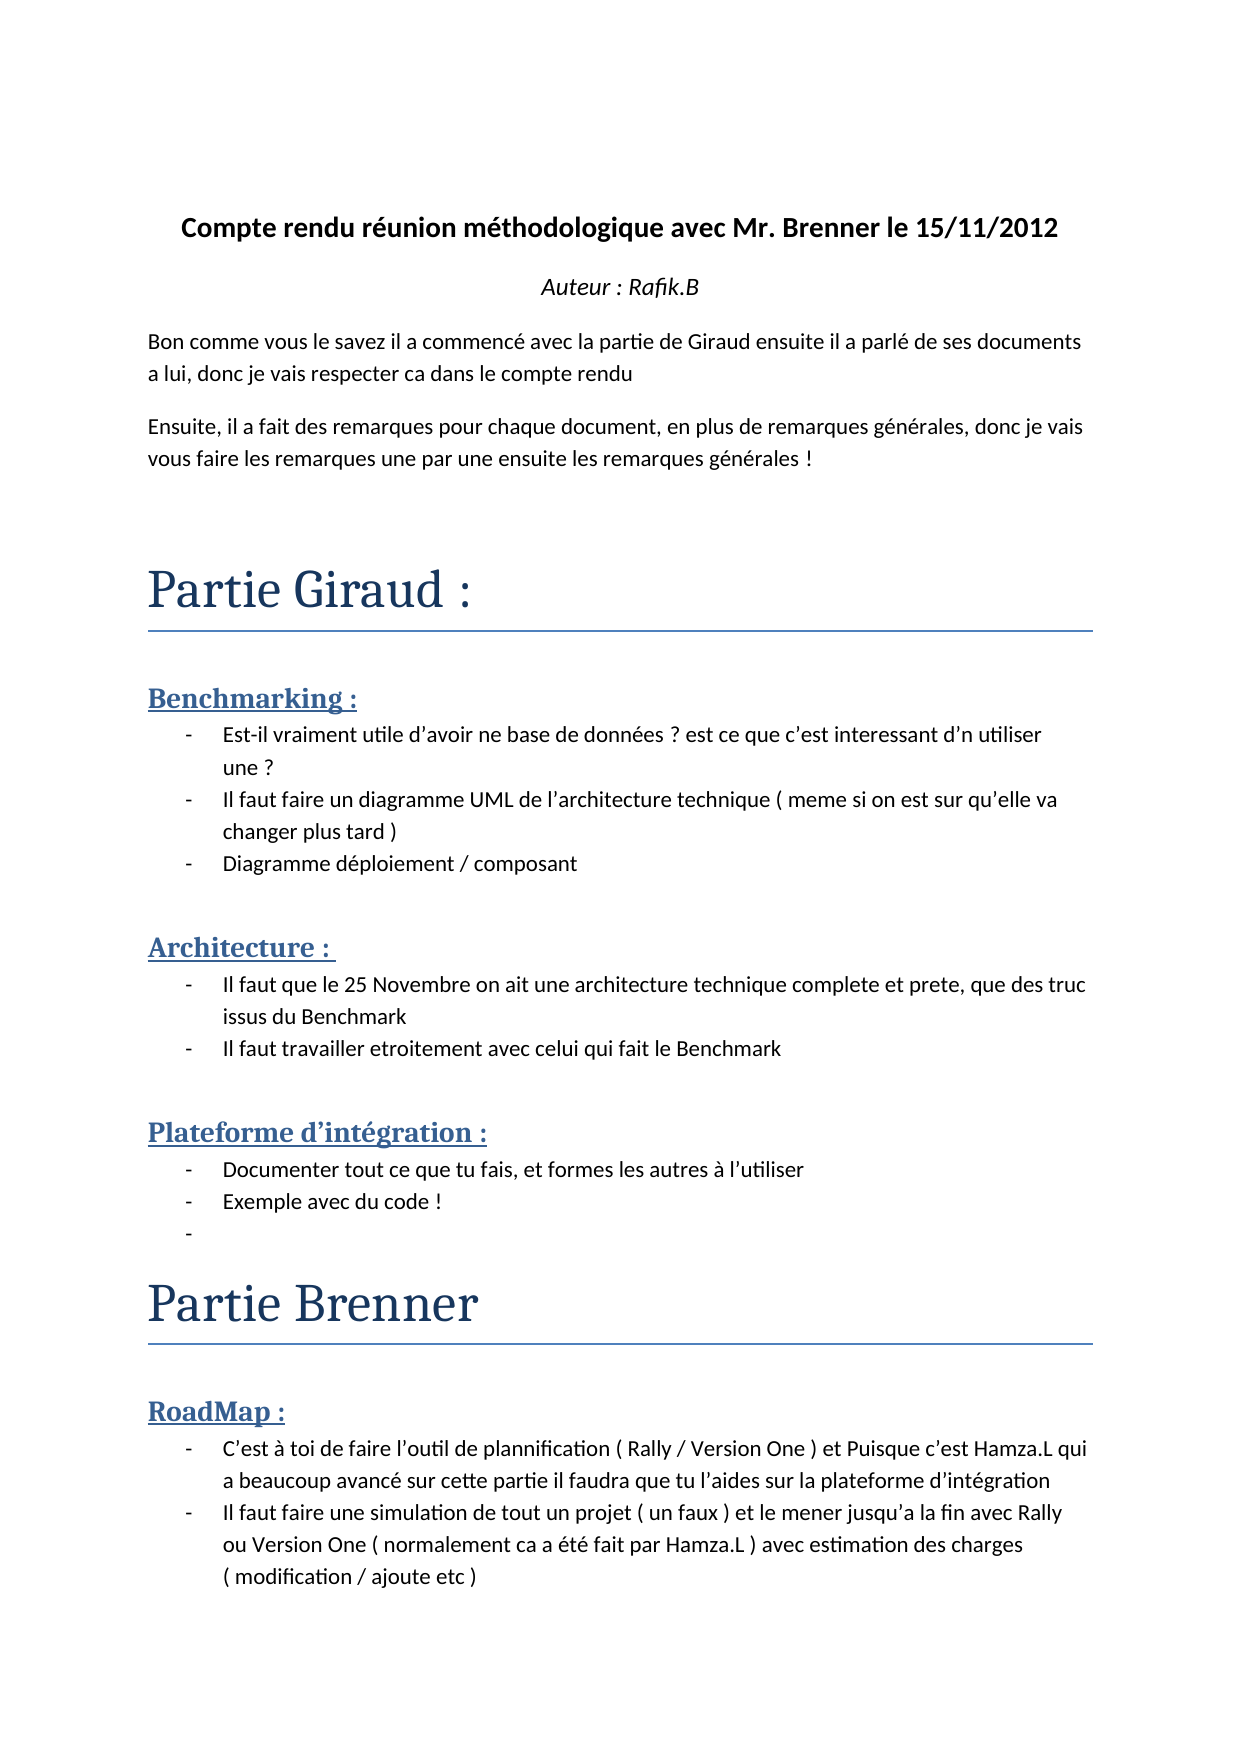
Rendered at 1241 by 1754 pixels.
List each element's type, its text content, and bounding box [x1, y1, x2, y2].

list Il faut que le 25 Novembre on ait une architecture technique complete et prete, que des truc issus du Benchmark [185, 970, 1093, 1030]
title Partie Brenner [148, 1272, 1093, 1343]
text Ensuite, il a fait des remarques pour chaque document, en plus de remarques générales, donc je vais vous faire les remarques une par une ensuite les remarques générales ! [148, 412, 1093, 472]
text Auteur : Rafik.B [148, 271, 1093, 302]
title Partie Giraud : [148, 559, 1093, 630]
subtitle RoadMap : [148, 1395, 1093, 1429]
text Bon comme vous le savez il a commencé avec la partie de Giraud ensuite il a parlé de ses documents a lui, donc je vais respecter ca dans le compte rendu [148, 327, 1093, 387]
list Il faut faire une simulation de tout un projet ( un faux ) et le mener jusqu’a la fin avec Rally ou Version One ( normalement ca a été fait par Hamza.L ) avec estimation des charges ( modification / ajoute etc ) [185, 1498, 1093, 1590]
list Il faut travailler etroitement avec celui qui fait le Benchmark [185, 1034, 1093, 1062]
list Est-il vraiment utile d’avoir ne base de données ? est ce que c’est interessant d’n utiliser une ? [185, 720, 1093, 781]
list C’est à toi de faire l’outil de plannification ( Rally / Version One ) et Puisque c’est Hamza.L qui a beaucoup avancé sur cette partie il faudra que tu l’aides sur la plateforme d’intégration [185, 1434, 1093, 1494]
list Il faut faire un diagramme UML de l’architecture technique ( meme si on est sur qu’elle va changer plus tard ) [185, 785, 1093, 845]
list Documenter tout ce que tu fais, et formes les autres à l’utiliser [185, 1155, 1093, 1183]
subtitle Architecture : [148, 931, 1093, 965]
text Compte rendu réunion méthodologique avec Mr. Brenner le 15/11/2012 [148, 209, 1093, 245]
subtitle Benchmarking : [148, 682, 1093, 715]
list Diagramme déploiement / composant [185, 849, 1093, 877]
subtitle Plateforme d’intégration : [148, 1116, 1093, 1150]
list Exemple avec du code ! [185, 1187, 1093, 1215]
